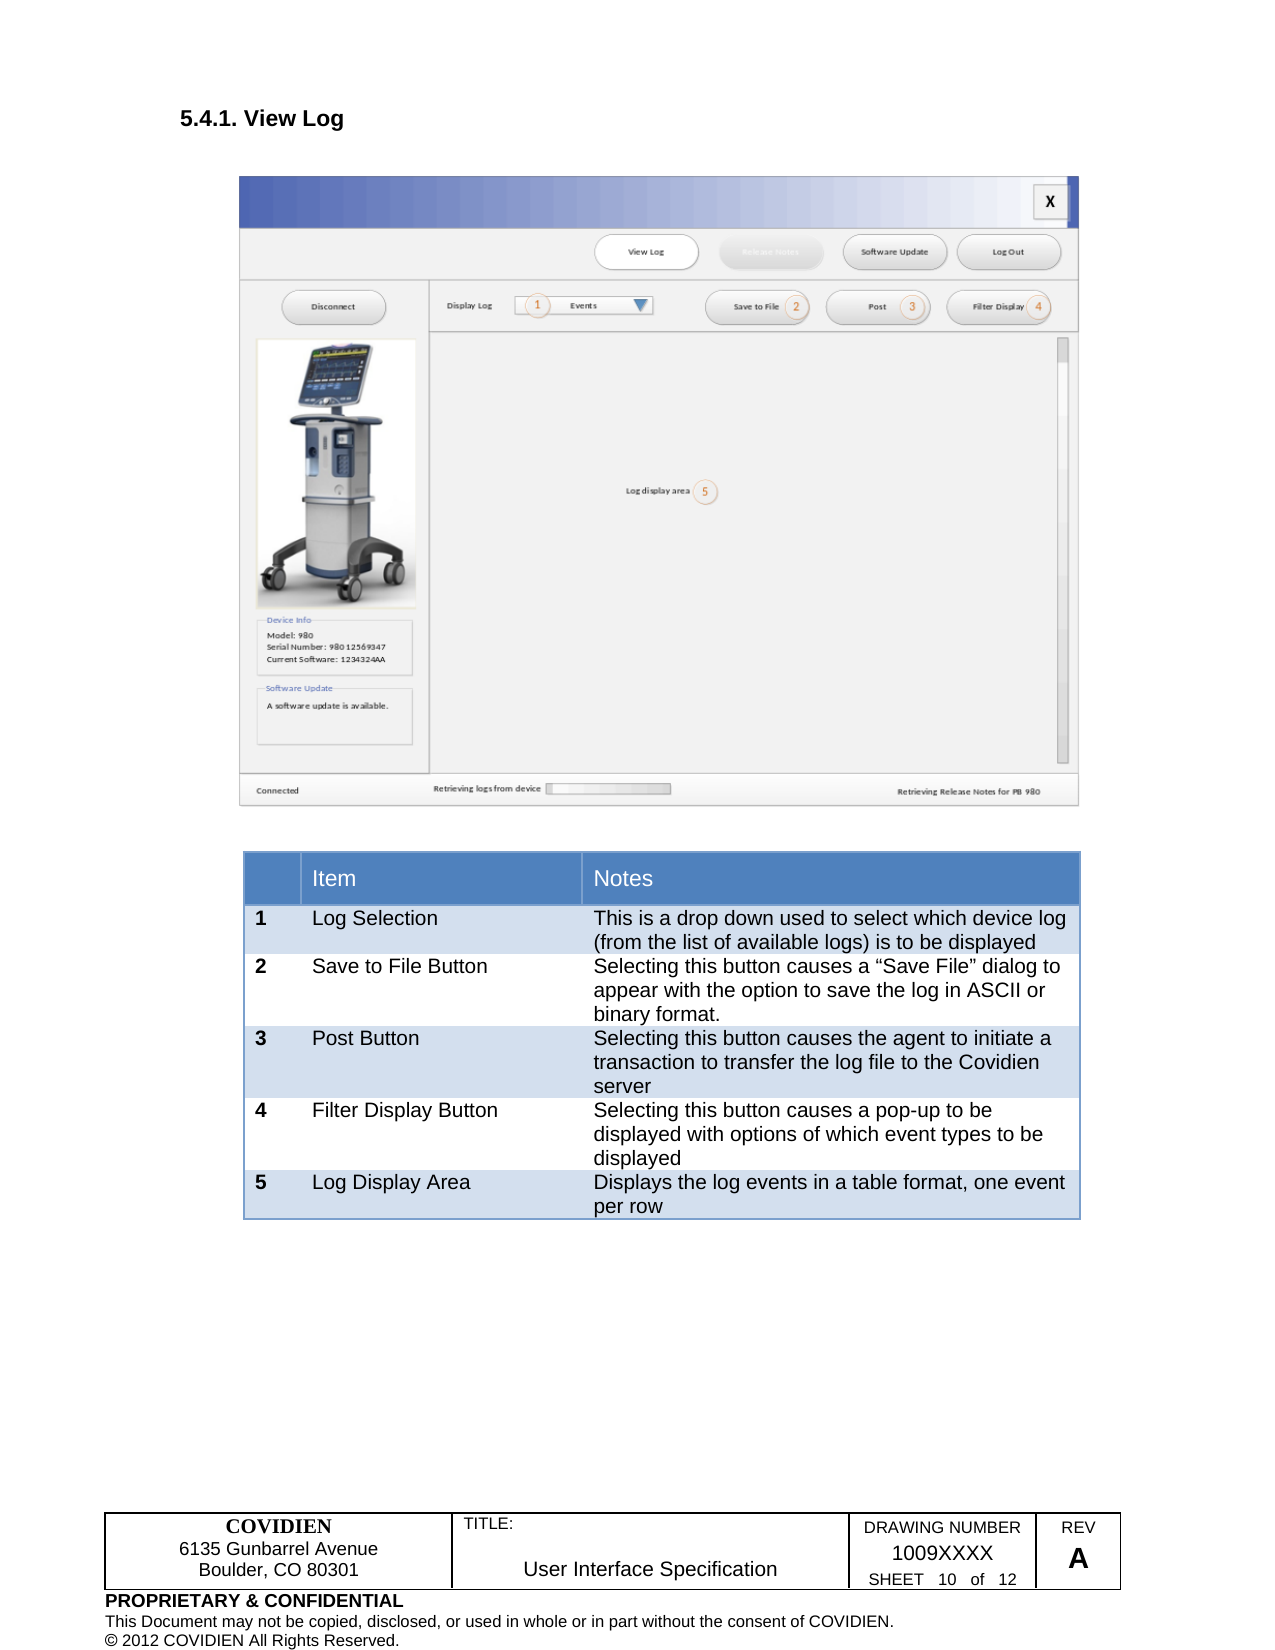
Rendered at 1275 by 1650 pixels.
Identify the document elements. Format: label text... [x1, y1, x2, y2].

table_header Item [302, 853, 581, 904]
subtitle View Log [180, 105, 1155, 131]
table_header Notes [583, 853, 1079, 904]
table_cell Displays the log events in a table format, one event per row [582, 1170, 1079, 1218]
table_cell 2 [245, 954, 301, 1026]
table_header [245, 853, 300, 904]
table_cell Log Selection [301, 906, 582, 954]
table_cell Filter Display Button [301, 1098, 582, 1170]
table_cell 1 [245, 906, 301, 954]
table_cell 5 [245, 1170, 301, 1218]
table_cell 4 [245, 1098, 301, 1170]
table_cell Save to File Button [301, 954, 582, 1026]
table_cell 3 [245, 1026, 301, 1098]
table_cell Selecting this button causes a pop-up to be displayed with options of which event types to be displayed [582, 1098, 1079, 1170]
table_cell This is a drop down used to select which device log (from the list of available logs) is to be displayed [582, 906, 1079, 954]
table_cell Log Display Area [301, 1170, 582, 1218]
table_cell Selecting this button causes the agent to initiate a transaction to transfer the log file to the Covidien server [582, 1026, 1079, 1098]
table_cell Selecting this button causes a “Save File” dialog to appear with the option to save the log in ASCII or binary format. [582, 954, 1079, 1026]
table_cell Post Button [301, 1026, 582, 1098]
